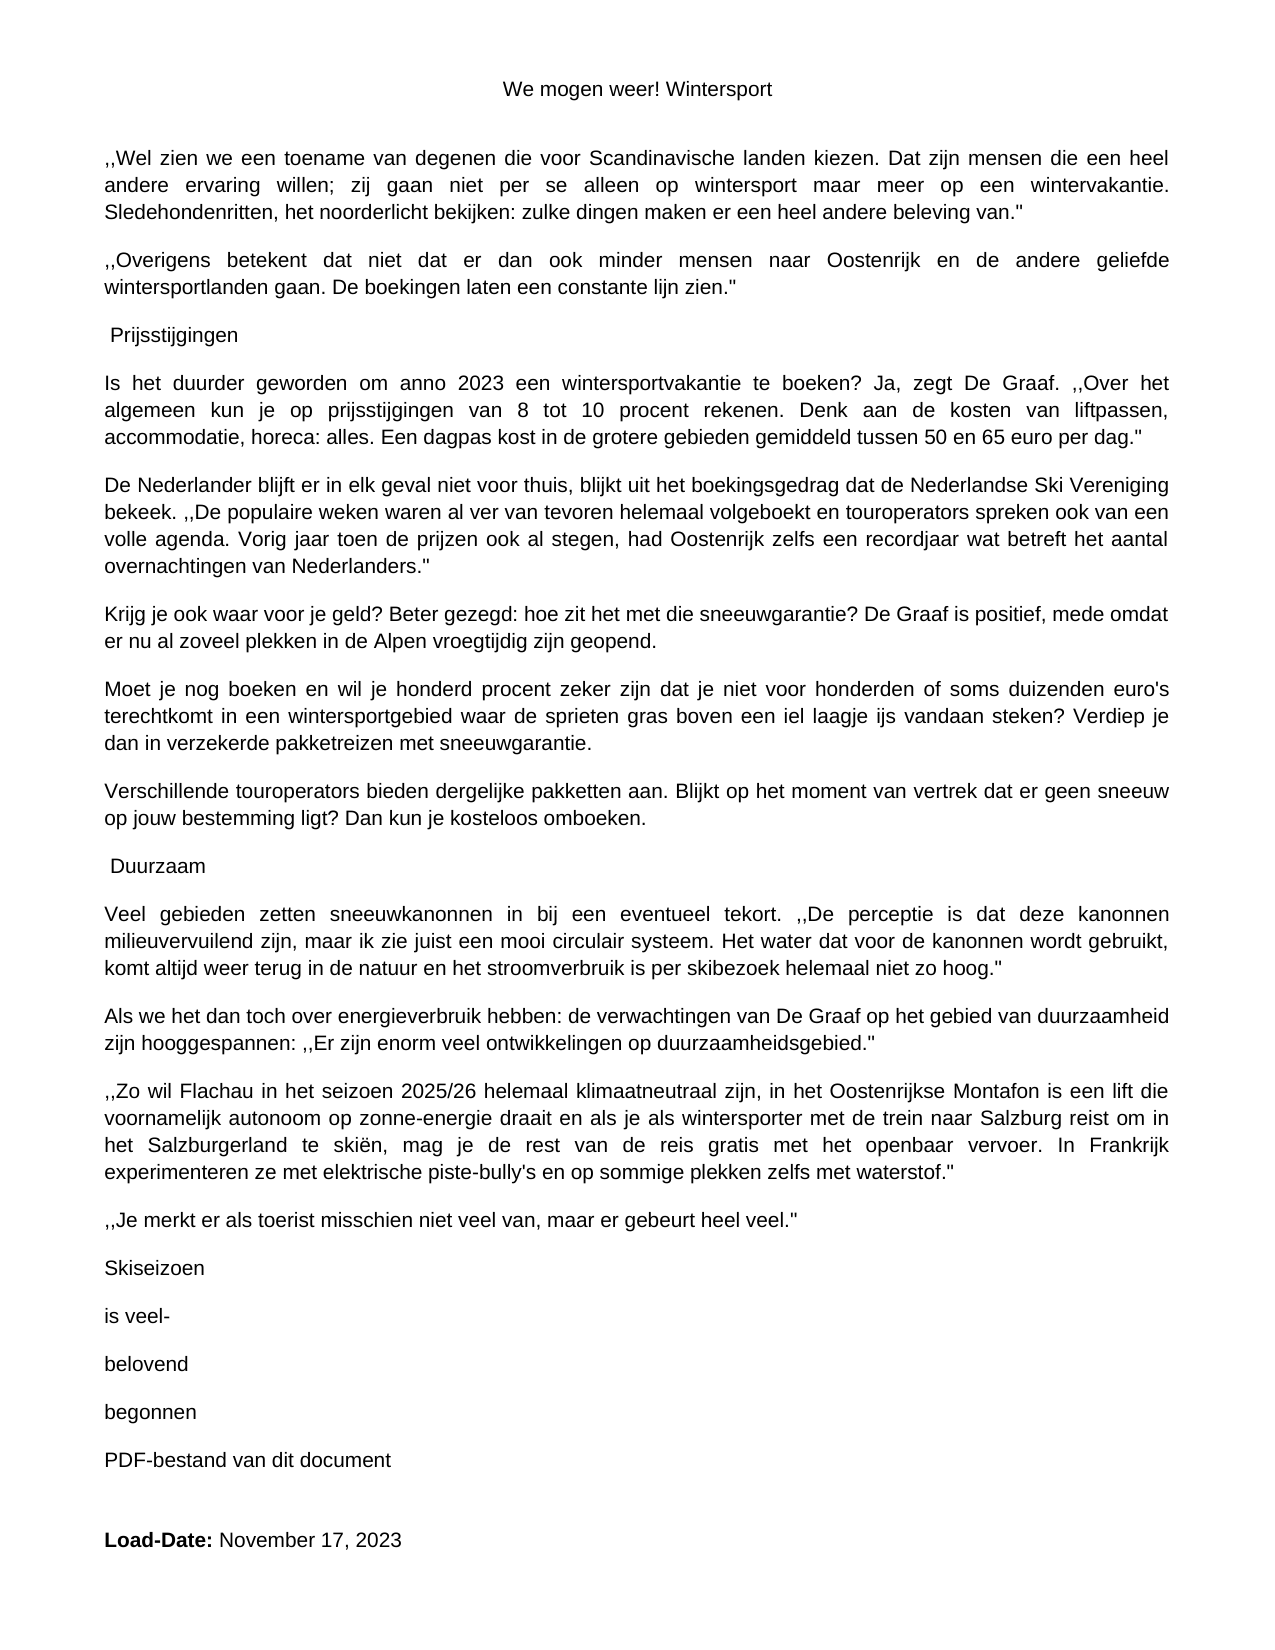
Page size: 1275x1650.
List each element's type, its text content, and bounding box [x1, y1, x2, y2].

text Duurzaam [104, 851, 1171, 878]
text ,,Je merkt er als toerist misschien niet veel van, maar er gebeurt heel veel." [104, 1205, 1171, 1232]
text Load-Date: November 17, 2023 [104, 1496, 1171, 1552]
text Prijsstijgingen [104, 319, 1171, 346]
text Verschillende touroperators bieden dergelijke pakketten aan. Blijkt op het moment van vertrek dat er geen sneeuw op jouw bestemming ligt? Dan kun je kosteloos omboeken. [104, 776, 1171, 830]
text Moet je nog boeken en wil je honderd procent zeker zijn dat je niet voor honderden of soms duizenden euro's terechtkomt in een wintersportgebied waar de sprieten gras boven een iel laagje ijs vandaan steken? Verdiep je dan in verzekerde pakketreizen met sneeuwgarantie. [104, 673, 1171, 755]
text Is het duurder geworden om anno 2023 een wintersportvakantie te boeken? Ja, zegt De Graaf. ,,Over het algemeen kun je op prijsstijgingen van 8 tot 10 procent rekenen. Denk aan de kosten van liftpassen, accommodatie, horeca: alles. Een dagpas kost in de grotere gebieden gemiddeld tussen 50 en 65 euro per dag." [104, 367, 1171, 448]
text De Nederlander blijft er in elk geval niet voor thuis, blijkt uit het boekingsgedrag dat de Nederlandse Ski Vereniging bekeek. ,,De populaire weken waren al ver van tevoren helemaal volgeboekt en touroperators spreken ook van een volle agenda. Vorig jaar toen de prijzen ook al stegen, had Oostenrijk zelfs een recordjaar wat betreft het aantal overnachtingen van Nederlanders." [104, 469, 1171, 578]
text ,,Wel zien we een toename van degenen die voor Scandinavische landen kiezen. Dat zijn mensen die een heel andere ervaring willen; zij gaan niet per se alleen op wintersport maar meer op een wintervakantie. Sledehondenritten, het noorderlicht bekijken: zulke dingen maken er een heel andere beleving van." [104, 142, 1171, 223]
text ,,Overigens betekent dat niet dat er dan ook minder mensen naar Oostenrijk en de andere geliefde wintersportlanden gaan. De boekingen laten een constante lijn zien." [104, 244, 1171, 298]
text is veel- [104, 1301, 1171, 1328]
text ,,Zo wil Flachau in het seizoen 2025/26 helemaal klimaatneutraal zijn, in het Oostenrijkse Montafon is een lift die voornamelijk autonoom op zonne-energie draait en als je als wintersporter met de trein naar Salzburg reist om in het Salzburgerland te skiën, mag je de rest van de reis gratis met het openbaar vervoer. In Frankrijk experimenteren ze met elektrische piste-bully's en op sommige plekken zelfs met waterstof." [104, 1076, 1171, 1184]
text Als we het dan toch over energieverbruik hebben: de verwachtingen van De Graaf op het gebied van duurzaamheid zijn hooggespannen: ,,Er zijn enorm veel ontwikkelingen op duurzaamheidsgebied." [104, 1001, 1171, 1055]
text PDF-bestand van dit document [104, 1444, 1171, 1471]
text Skiseizoen [104, 1253, 1171, 1280]
text Krijg je ook waar voor je geld? Beter gezegd: hoe zit het met die sneeuwgarantie? De Graaf is positief, mede omdat er nu al zoveel plekken in de Alpen vroegtijdig zijn geopend. [104, 598, 1171, 653]
text Veel gebieden zetten sneeuwkanonnen in bij een eventueel tekort. ,,De perceptie is dat deze kanonnen milieuvervuilend zijn, maar ik zie juist een mooi circulair systeem. Het water dat voor de kanonnen wordt gebruikt, komt altijd weer terug in de natuur en het stroomverbruik is per skibezoek helemaal niet zo hoog." [104, 898, 1171, 980]
text belovend [104, 1348, 1171, 1376]
text begonnen [104, 1396, 1171, 1423]
